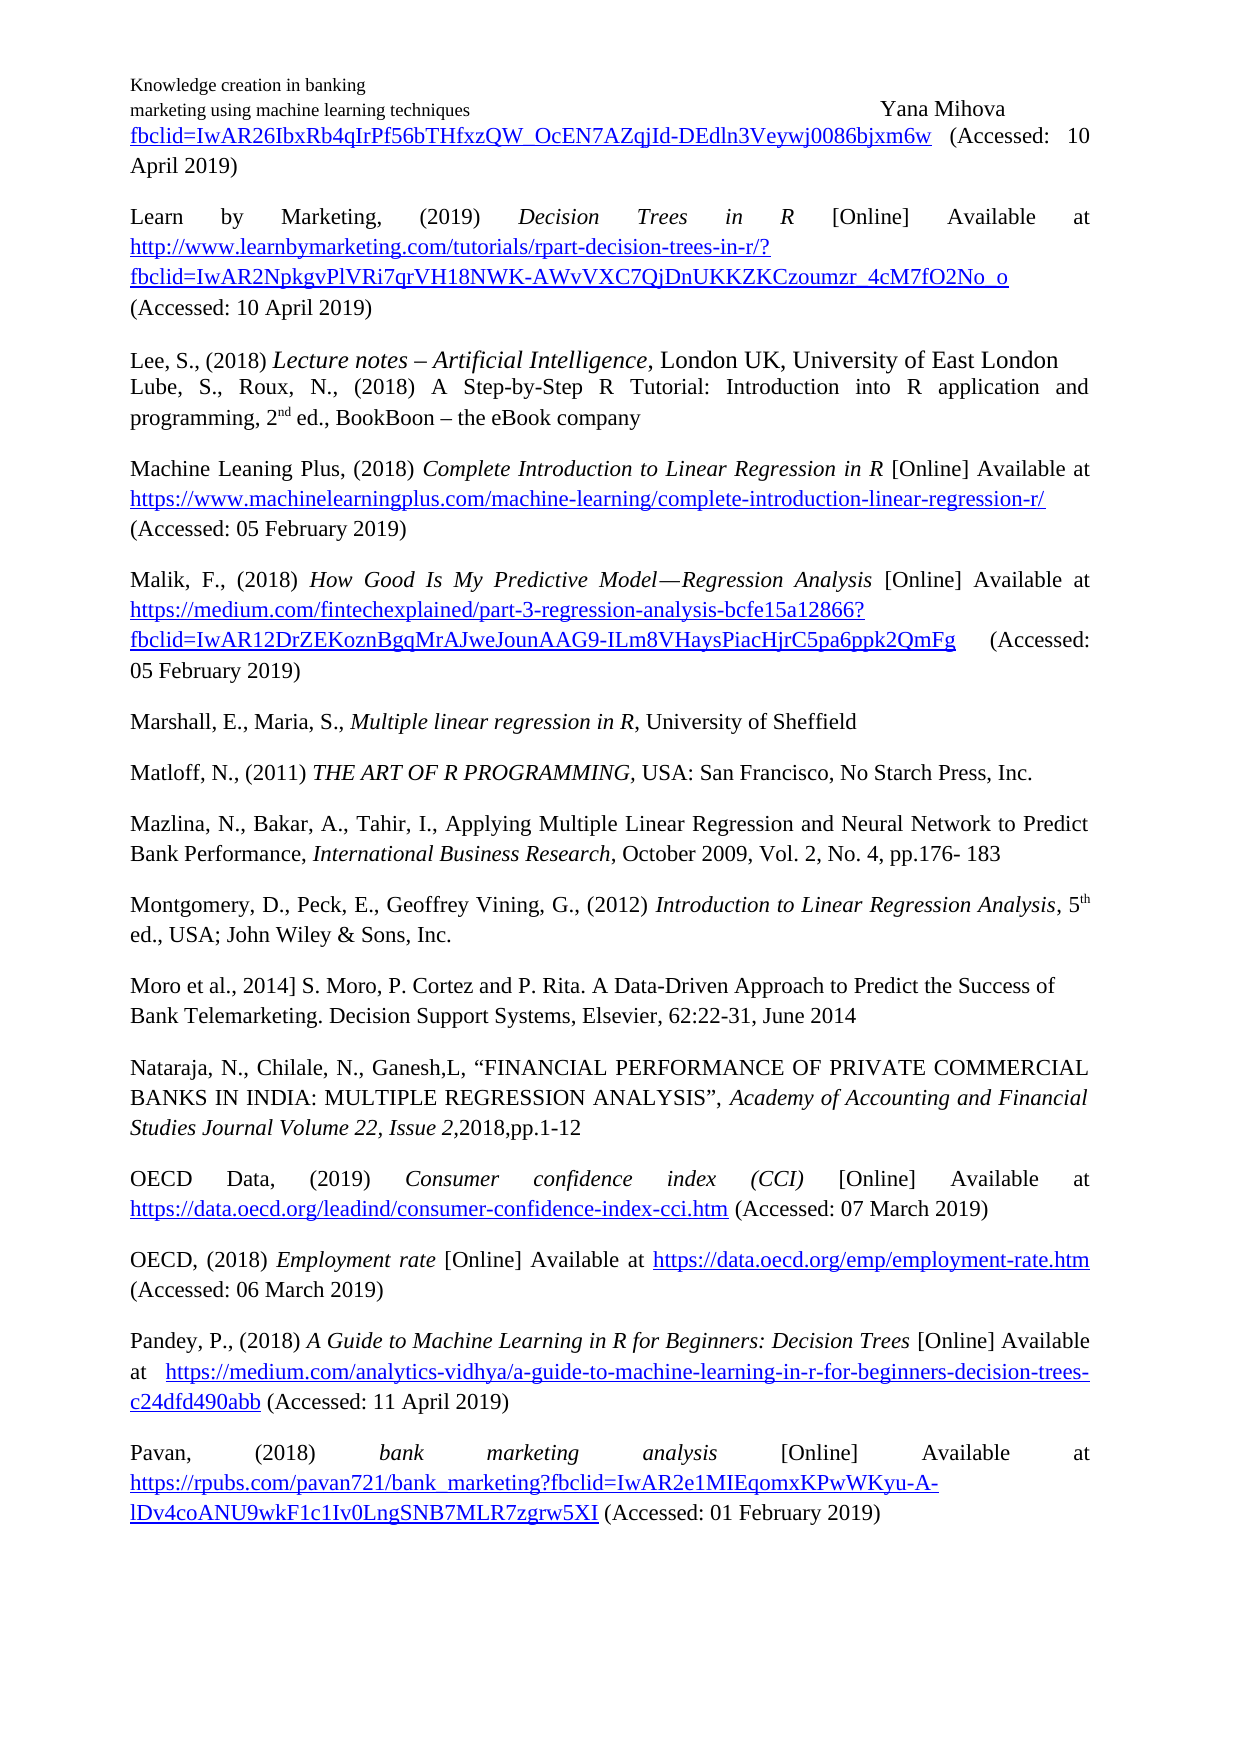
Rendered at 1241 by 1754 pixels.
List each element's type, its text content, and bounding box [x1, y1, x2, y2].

text Moro et al., 2014] S. Moro, P. Cortez and P. Rita. A Data-Driven Approach to Predict the Success of Bank Telemarketing. Decision Support Systems, Elsevier, 62:22-31, June 2014 [130, 972, 1090, 1029]
text Learn by Marketing, (2019) Decision Trees in R [Online] Available at http://www.learnbymarketing.com/tutorials/rpart-decision-trees-in-r/?fbclid=IwAR2NpkgvPlVRi7qrVH18NWK-AWvVXC7QjDnUKKZKCzoumzr_4cM7fO2No_o (Accessed: 10 April 2019) [130, 203, 1090, 320]
text OECD, (2018) Employment rate [Online] Available at https://data.oecd.org/emp/employment-rate.htm (Accessed: 06 March 2019) [130, 1246, 1090, 1303]
text Pavan, (2018) bank marketing analysis [Online] Available at https://rpubs.com/pavan721/bank_marketing?fbclid=IwAR2e1MIEqomxKPwWKyu-A-lDv4coANU9wkF1c1Iv0LngSNB7MLR7zgrw5XI (Accessed: 01 February 2019) [130, 1439, 1090, 1526]
text Marshall, E., Maria, S., Multiple linear regression in R, University of Sheffield [130, 708, 1090, 734]
text Lee, S., (2018) Lecture notes – Artificial Intelligence, London UK, University of East London [130, 345, 1090, 373]
text Machine Leaning Plus, (2018) Complete Introduction to Linear Regression in R [Online] Available at https://www.machinelearningplus.com/machine-learning/complete-introduction-linear-regression-r/ (Accessed: 05 February 2019) [130, 455, 1090, 541]
text Malik, F., (2018) How Good Is My Predictive Model — Regression Analysis [Online] Available at https://medium.com/fintechexplained/part-3-regression-analysis-bcfe15a12866?fbclid=IwAR12DrZEKoznBgqMrAJweJounAAG9-ILm8VHaysPiacHjrC5pa6ppk2QmFg (Accessed: 05 February 2019) [130, 566, 1090, 683]
text Montgomery, D., Peck, E., Geoffrey Vining, G., (2012) Introduction to Linear Regression Analysis, 5th ed., USA; John Wiley & Sons, Inc. [130, 891, 1090, 948]
text Pandey, P., (2018) A Guide to Machine Learning in R for Beginners: Decision Trees [Online] Available at https://medium.com/analytics-vidhya/a-guide-to-machine-learning-in-r-for-beginners-decision-trees-c24dfd490abb (Accessed: 11 April 2019) [130, 1328, 1090, 1414]
text OECD Data, (2019) Consumer confidence index (CCI) [Online] Available at https://data.oecd.org/leadind/consumer-confidence-index-cci.htm (Accessed: 07 March 2019) [130, 1165, 1090, 1222]
text Nataraja, N., Chilale, N., Ganesh,L, “FINANCIAL PERFORMANCE OF PRIVATE COMMERCIAL BANKS IN INDIA: MULTIPLE REGRESSION ANALYSIS”, Academy of Accounting and Financial Studies Journal Volume 22, Issue 2,2018,pp.1-12 [130, 1054, 1090, 1140]
text Matloff, N., (2011) THE ART OF R PROGRAMMING, USA: San Francisco, No Starch Press, Inc. [130, 759, 1090, 785]
text Mazlina, N., Bakar, A., Tahir, I., Applying Multiple Linear Regression and Neural Network to Predict Bank Performance, International Business Research, October 2009, Vol. 2, No. 4, pp.176- 183 [130, 810, 1090, 866]
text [130, 122, 1090, 178]
text Lube, S., Roux, N., (2018) A Step-by-Step R Tutorial: Introduction into R application and programming, 2nd ed., BookBoon – the eBook company [130, 373, 1090, 430]
